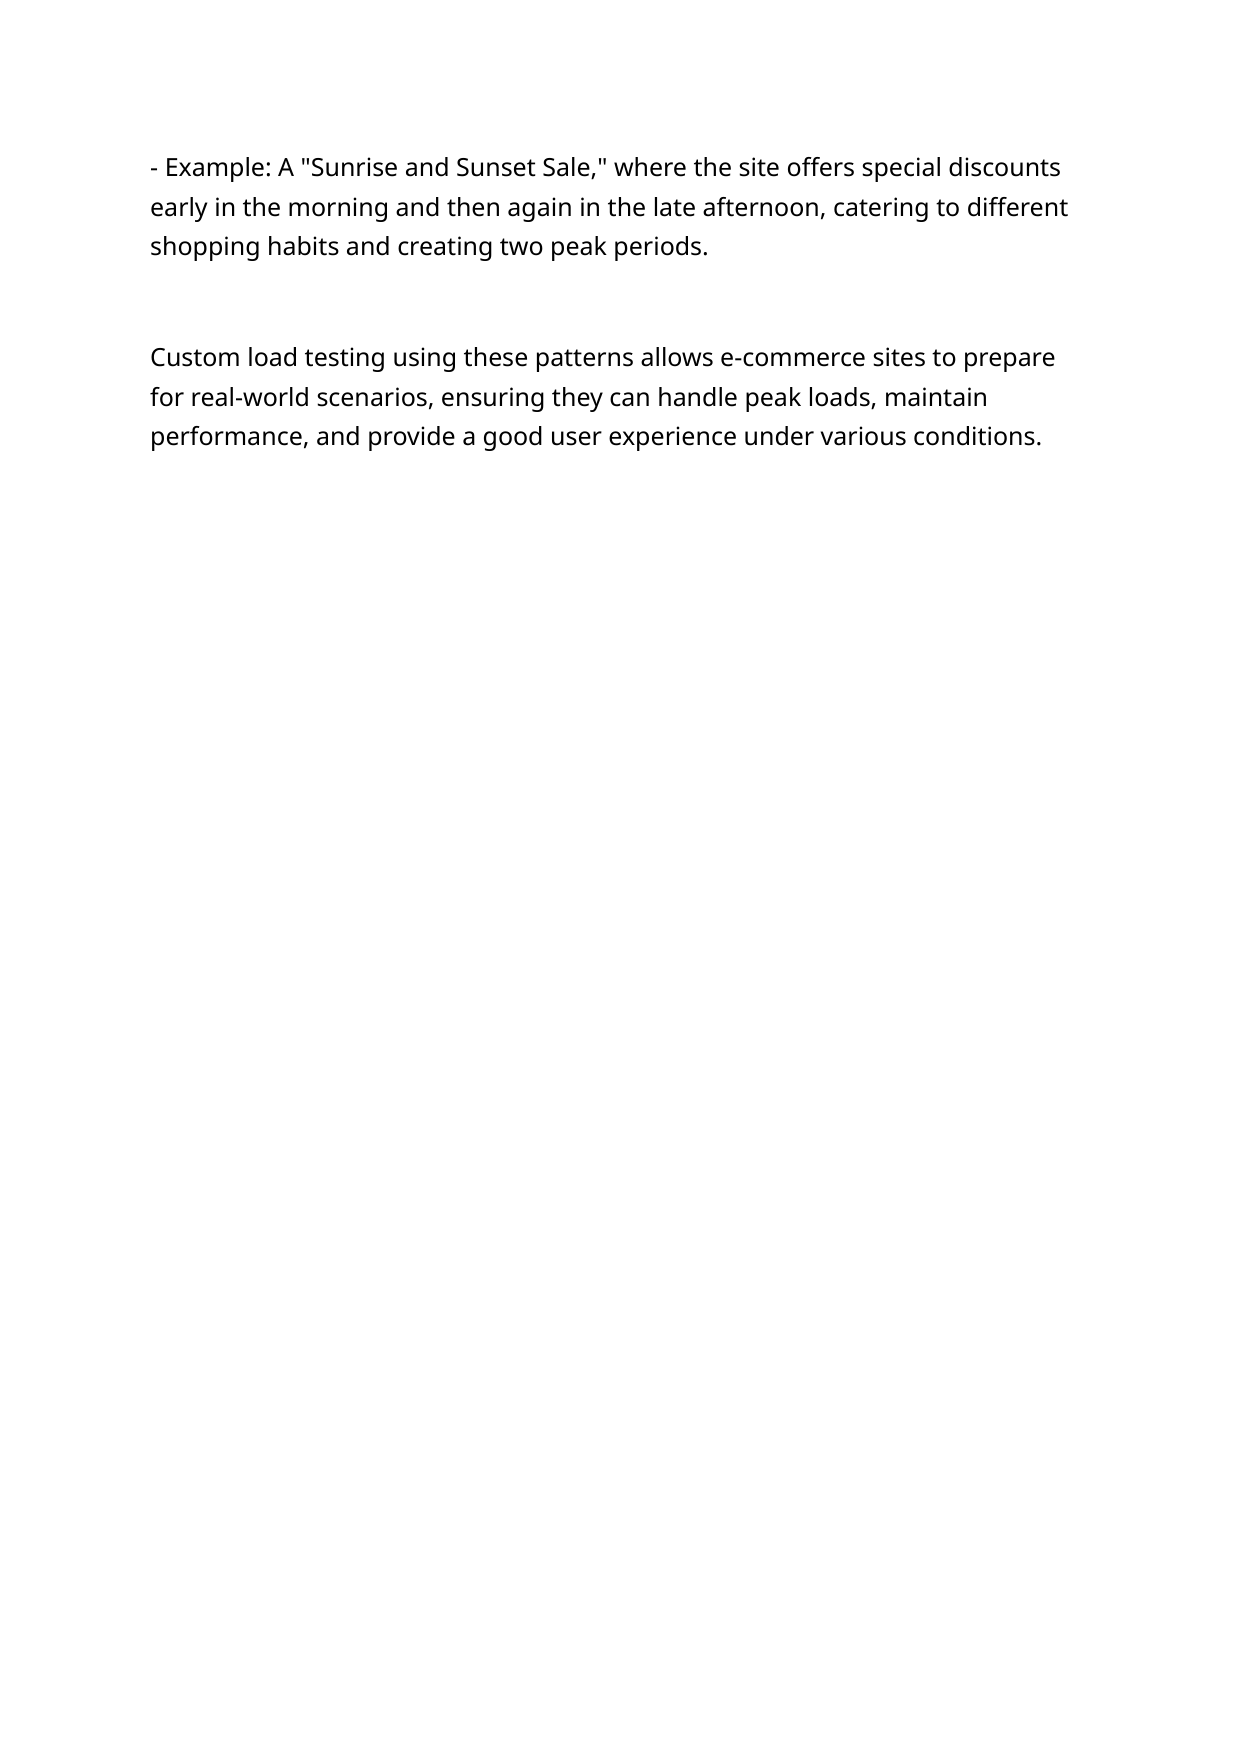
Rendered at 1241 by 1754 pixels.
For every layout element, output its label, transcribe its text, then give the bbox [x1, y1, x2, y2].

text - Example: A "Sunrise and Sunset Sale," where the site offers special discounts early in the morning and then again in the late afternoon, catering to different shopping habits and creating two peak periods. [150, 150, 1090, 262]
text Custom load testing using these patterns allows e-commerce sites to prepare for real-world scenarios, ensuring they can handle peak loads, maintain performance, and provide a good user experience under various conditions. [150, 340, 1090, 452]
